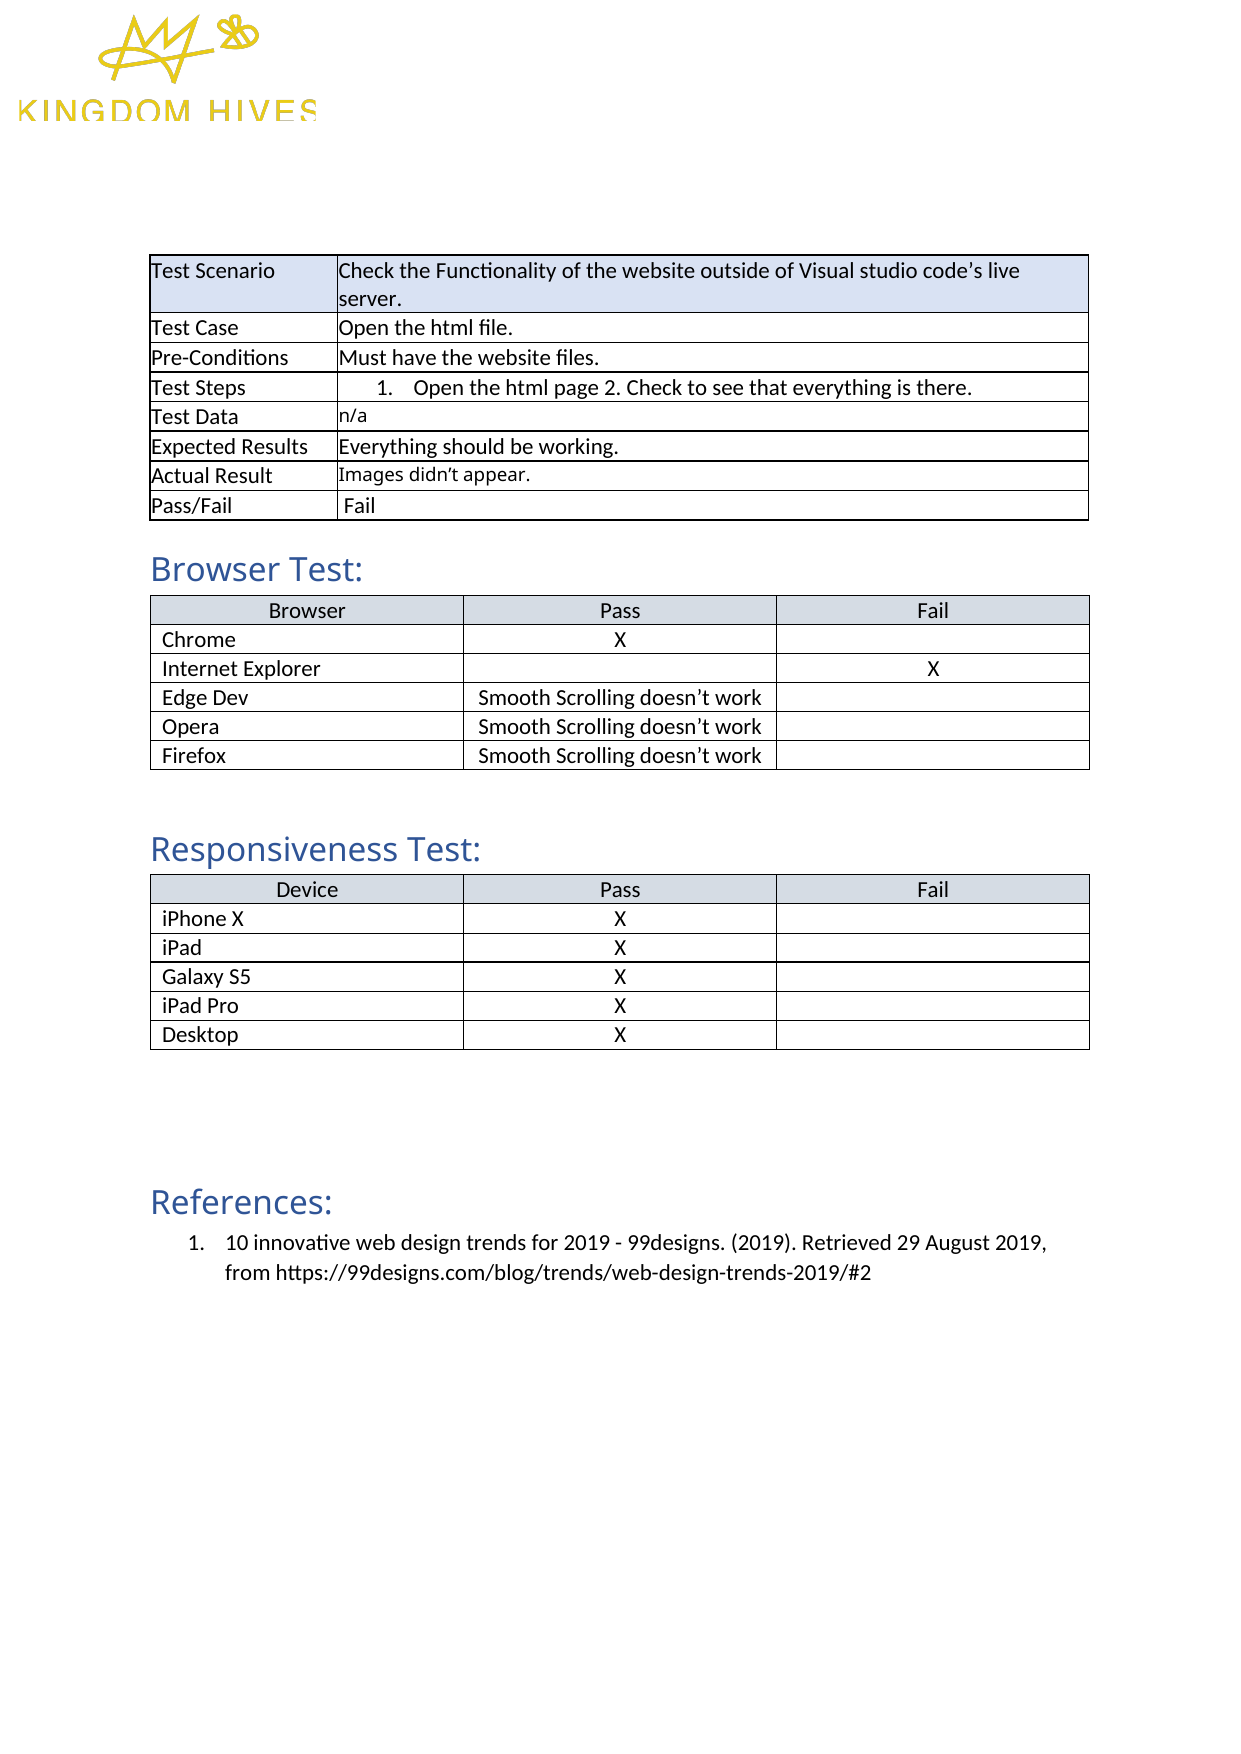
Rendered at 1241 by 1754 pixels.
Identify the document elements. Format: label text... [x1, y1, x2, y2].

table_header Check the Functionality of the website outside of Visual studio code’s live server. [338, 256, 1088, 312]
table_cell [777, 963, 1089, 991]
subtitle Responsiveness Test: [150, 825, 1090, 871]
table_header Browser [151, 596, 463, 624]
table_header Fail [777, 596, 1089, 624]
table_cell [777, 625, 1089, 653]
table_cell Expected Results [151, 432, 337, 460]
table_cell Test Case [151, 313, 337, 341]
table_cell iPad Pro [151, 992, 463, 1019]
table_cell Test Steps [151, 373, 337, 401]
table_cell Chrome [151, 625, 463, 653]
table_cell Smooth Scrolling doesn’t work [464, 741, 776, 769]
table_cell iPhone X [151, 904, 463, 932]
table_cell [777, 934, 1089, 961]
table_cell X [464, 1021, 776, 1049]
table_cell [777, 712, 1089, 740]
table_cell X [464, 934, 776, 961]
table_cell Opera [151, 712, 463, 740]
table_cell X [777, 654, 1089, 682]
table_cell [777, 992, 1089, 1019]
table_cell Galaxy S5 [151, 963, 463, 991]
table_cell [777, 741, 1089, 769]
table_cell X [464, 904, 776, 932]
table_cell Images didn’t appear. [338, 462, 1088, 489]
table_cell Test Data [151, 402, 337, 430]
table_cell Smooth Scrolling doesn’t work [464, 712, 776, 740]
table_cell Must have the website files. [338, 343, 1088, 371]
subtitle Browser Test: [150, 546, 1090, 591]
table_cell Firefox [151, 741, 463, 769]
table_cell [777, 683, 1089, 711]
table_cell Smooth Scrolling doesn’t work [464, 683, 776, 711]
list 10 innovative web design trends for 2019 - 99designs. (2019). Retrieved 29 August 2019, from https://99designs.com/blog/trends/web-design-trends-2019/#2 [187, 1228, 1090, 1286]
table_cell Pre-Conditions [151, 343, 337, 371]
table_cell Open the html file. [338, 313, 1088, 341]
table_cell [777, 1021, 1089, 1049]
table_cell Actual Result [151, 462, 337, 489]
table_header Pass [464, 875, 776, 903]
table_header Fail [777, 875, 1089, 903]
table_header Test Scenario [151, 256, 337, 312]
table_cell Fail [338, 491, 1088, 519]
table_cell Internet Explorer [151, 654, 463, 682]
table_cell [777, 904, 1089, 932]
table_cell [464, 654, 776, 682]
table_cell X [464, 625, 776, 653]
picture [18, 14, 316, 121]
table_cell Edge Dev [151, 683, 463, 711]
table_header Device [151, 875, 463, 903]
subtitle References: [150, 1179, 1090, 1224]
table_cell X [464, 963, 776, 991]
table_cell Pass/Fail [151, 491, 337, 519]
table_cell n/a [338, 402, 1088, 430]
table_cell Open the html page 2. Check to see that everything is there. [338, 373, 1088, 401]
table_cell Everything should be working. [338, 432, 1088, 460]
table_header Pass [464, 596, 776, 624]
table_cell Desktop [151, 1021, 463, 1049]
table_cell X [464, 992, 776, 1019]
table_cell iPad [151, 934, 463, 961]
